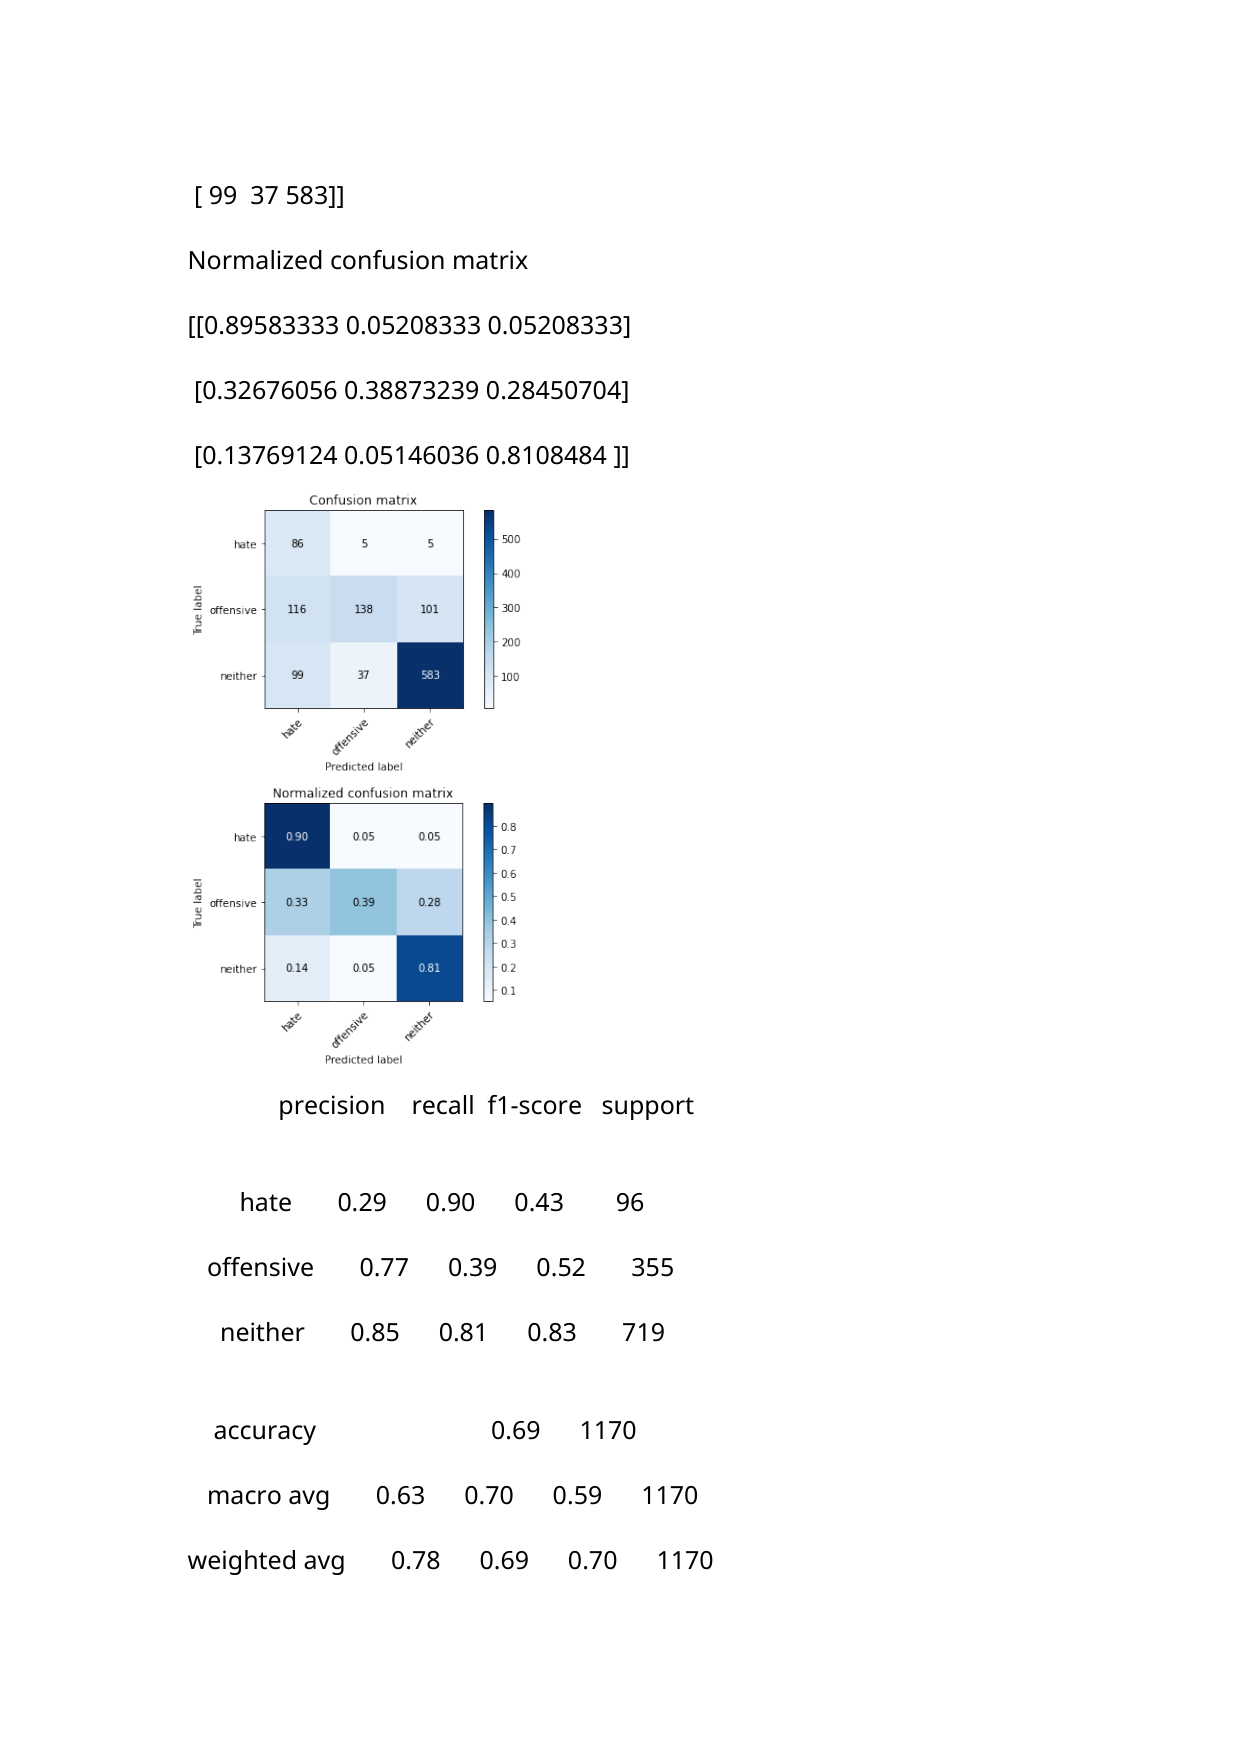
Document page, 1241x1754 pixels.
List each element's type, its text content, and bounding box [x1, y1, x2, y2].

text macro avg 0.63 0.70 0.59 1170 [187, 1462, 1053, 1527]
text [ 99 37 583]] [187, 162, 1053, 227]
text hate 0.29 0.90 0.43 96 [187, 1169, 1053, 1234]
text Normalized confusion matrix [187, 227, 1053, 292]
text offensive 0.77 0.39 0.52 355 [187, 1234, 1053, 1299]
picture [187, 780, 524, 1072]
text weighted avg 0.78 0.69 0.70 1170 [187, 1527, 1053, 1592]
text [0.13769124 0.05146036 0.8108484 ]] [187, 422, 1053, 487]
text neither 0.85 0.81 0.83 719 [187, 1299, 1053, 1364]
text accuracy 0.69 1170 [187, 1397, 1053, 1462]
text precision recall f1-score support [187, 1072, 1053, 1137]
picture [187, 487, 528, 779]
text [[0.89583333 0.05208333 0.05208333] [187, 292, 1053, 357]
text [0.32676056 0.38873239 0.28450704] [187, 357, 1053, 422]
